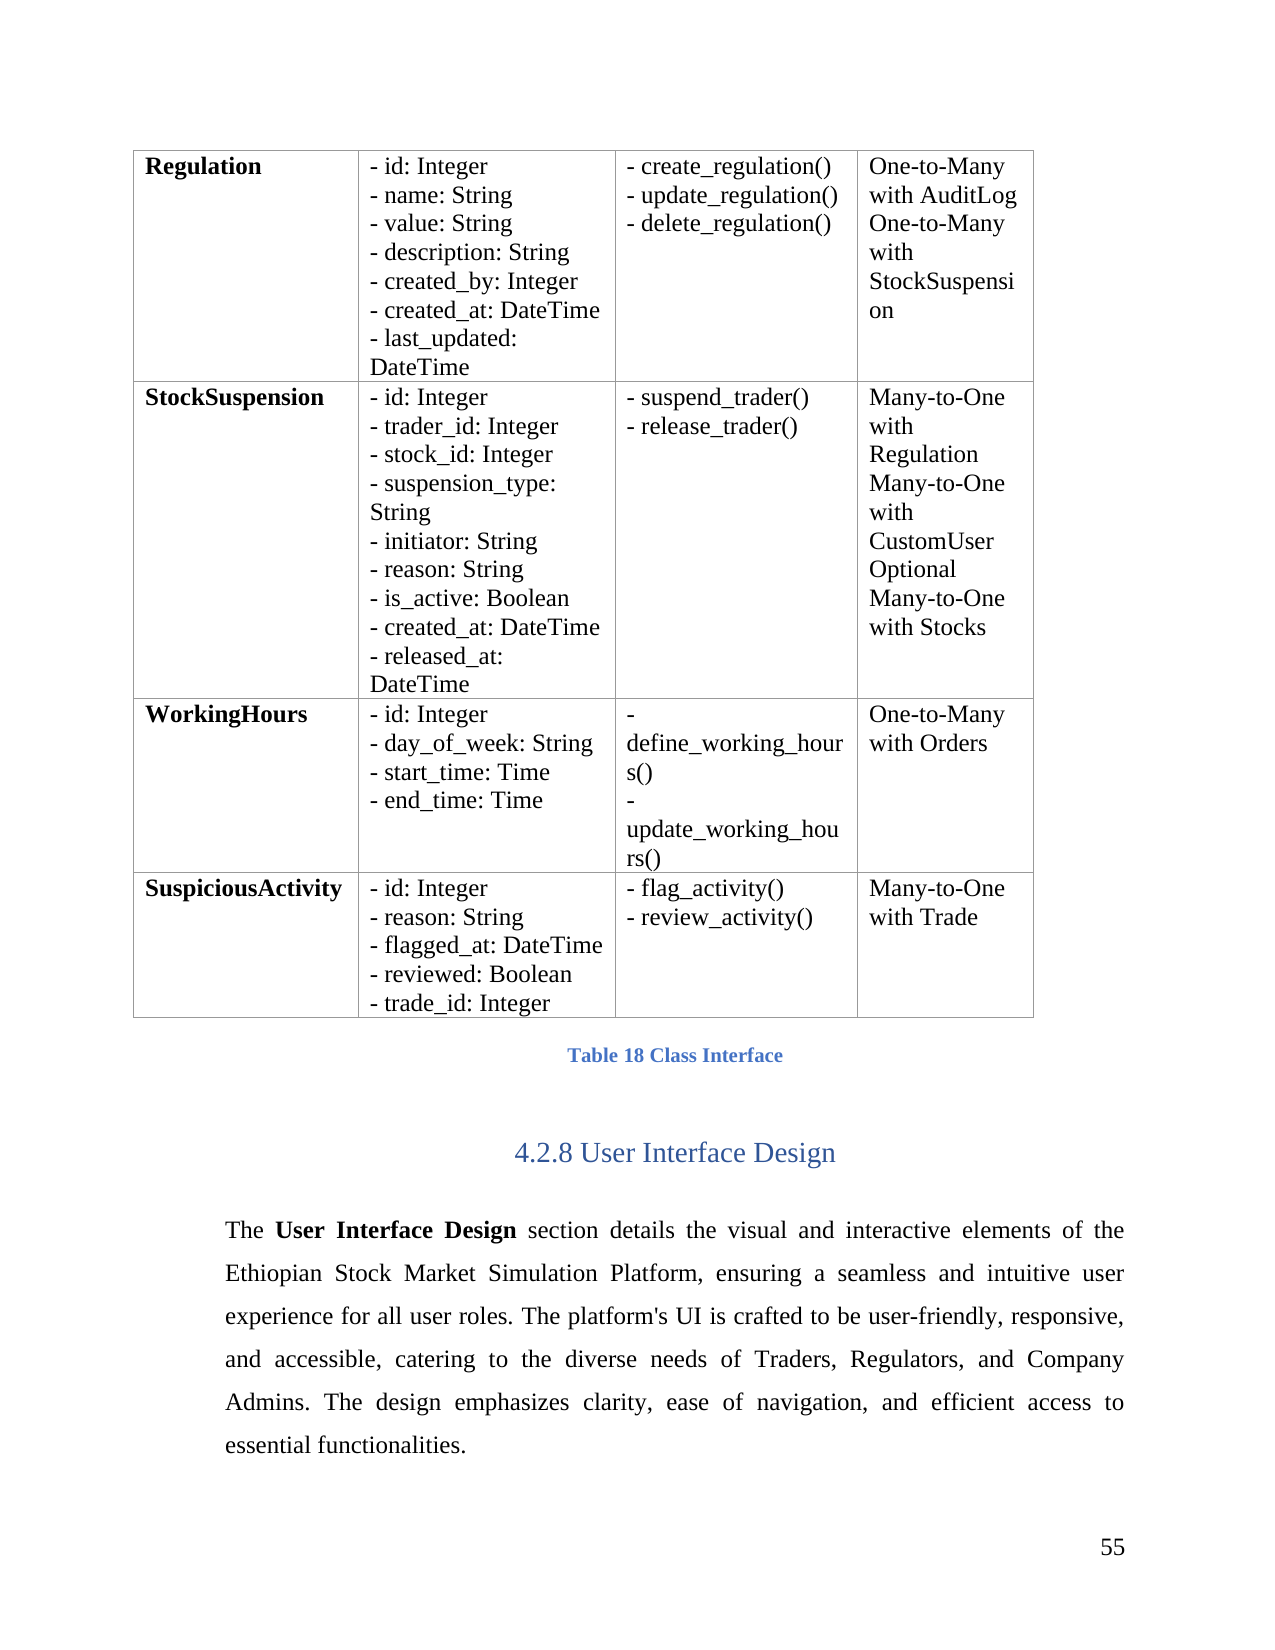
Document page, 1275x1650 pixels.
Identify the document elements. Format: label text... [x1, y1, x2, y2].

table_cell One-to-Many with Orders [858, 699, 1033, 872]
table_cell One-to-Many with AuditLog One-to-Many with StockSuspension [858, 151, 1033, 381]
text The User Interface Design section details the visual and interactive elements of the Ethiopian Stock Market Simulation Platform, ensuring a seamless and intuitive user experience for all user roles. The platform's UI is crafted to be user-friendly, responsive, and accessible, catering to the diverse needs of Traders, Regulators, and Company Admins. The design emphasizes clarity, ease of navigation, and efficient access to essential functionalities. [225, 1215, 1125, 1459]
table_cell SuspiciousActivity [134, 873, 358, 1017]
text Table 18 Class Interface [225, 1043, 1125, 1067]
table_cell Many-to-One with Trade [858, 873, 1033, 1017]
table_cell - create_regulation() - update_regulation() - delete_regulation() [616, 151, 857, 381]
table_cell - suspend_trader() - release_trader() [616, 382, 857, 698]
table_cell - id: Integer - name: String - value: String - description: String - created_by: Integer - created_at: DateTime - last_updated: DateTime [359, 151, 615, 381]
table_cell Regulation [134, 151, 358, 381]
table_cell StockSuspension [134, 382, 358, 698]
table_cell - flag_activity() - review_activity() [616, 873, 857, 1017]
table_cell - id: Integer - day_of_week: String - start_time: Time - end_time: Time [359, 699, 615, 872]
table_cell - id: Integer - trader_id: Integer - stock_id: Integer - suspension_type: String - initiator: String - reason: String - is_active: Boolean - created_at: DateTime - released_at: DateTime [359, 382, 615, 698]
table_cell Many-to-One with Regulation Many-to-One with CustomUser Optional Many-to-One with Stocks [858, 382, 1033, 698]
table_cell - id: Integer - reason: String - flagged_at: DateTime - reviewed: Boolean - trade_id: Integer [359, 873, 615, 1017]
table_cell WorkingHours [134, 699, 358, 872]
subtitle User Interface Design [225, 1135, 1125, 1169]
table_cell - define_working_hours() - update_working_hours() [616, 699, 857, 872]
